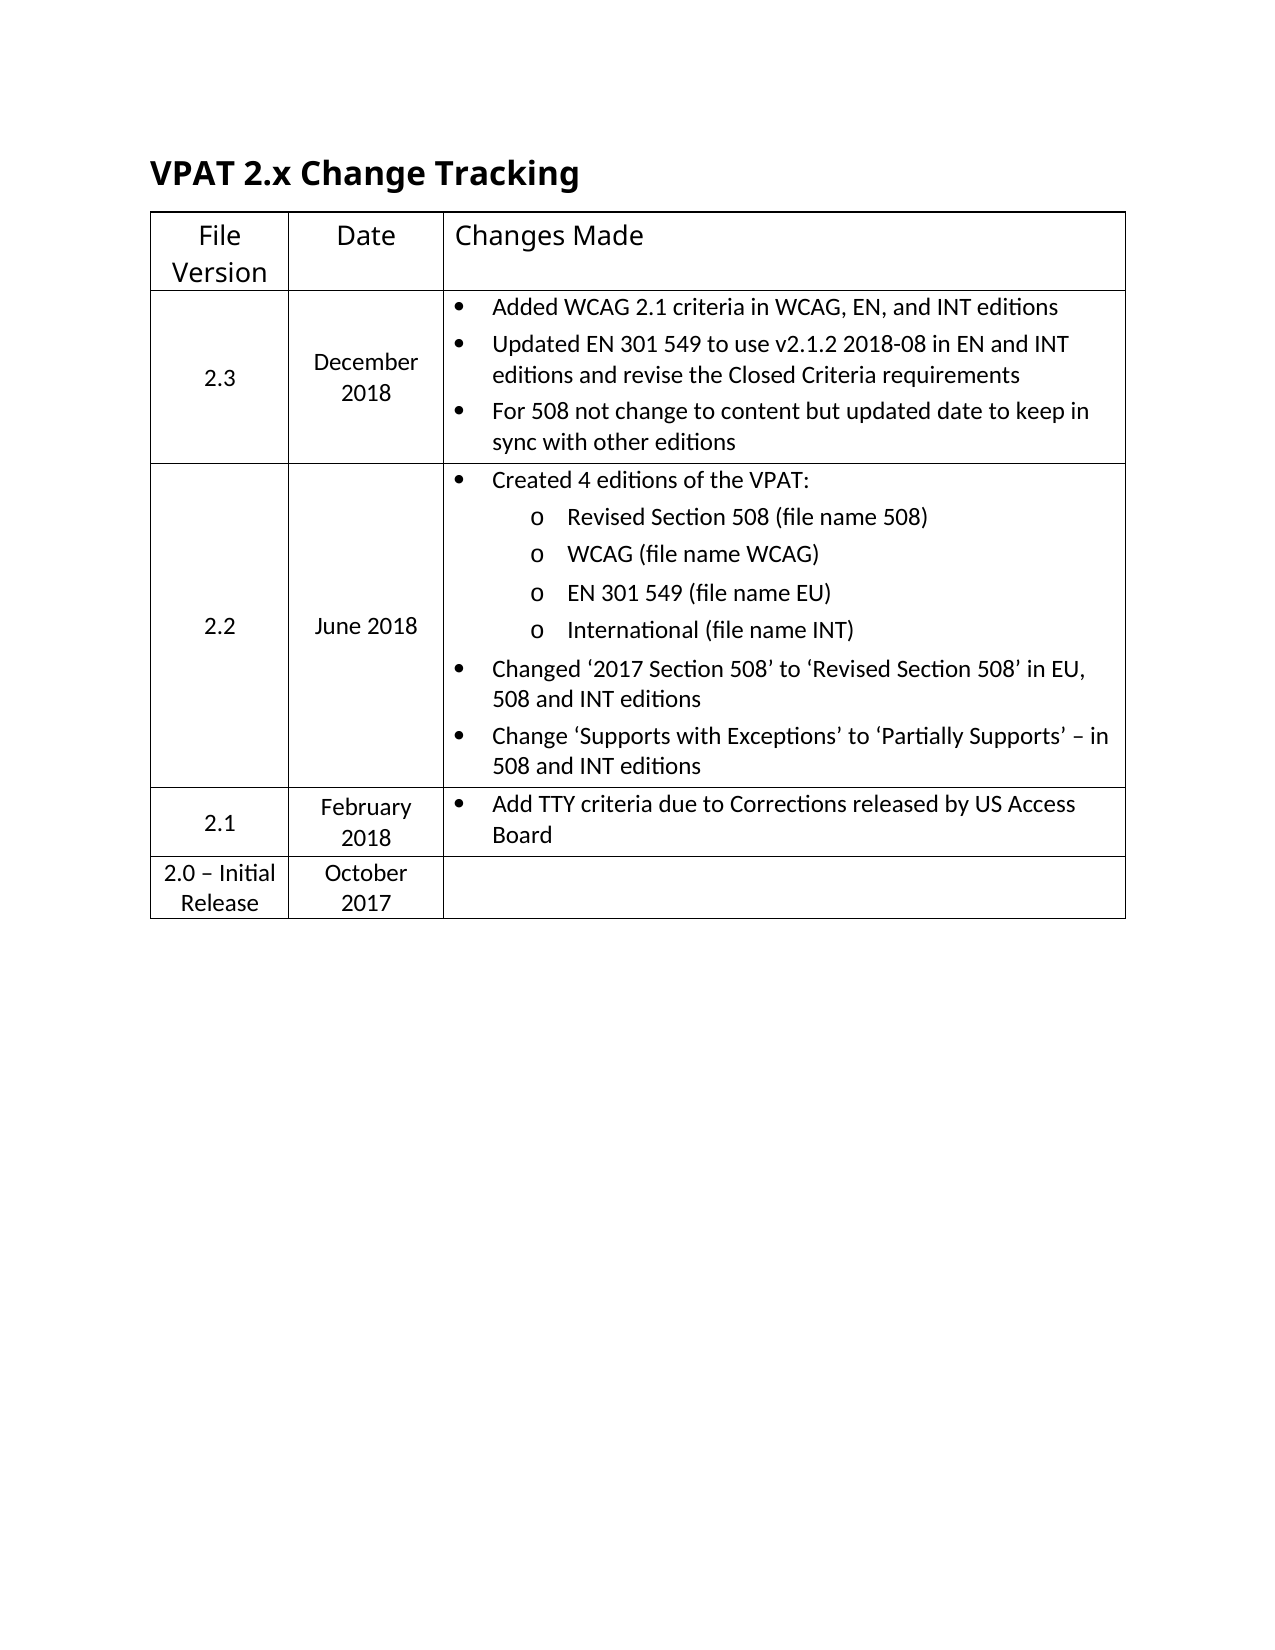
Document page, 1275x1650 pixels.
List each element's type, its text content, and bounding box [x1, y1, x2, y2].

table_cell Created 4 editions of the VPAT: Revised Section 508 (file name 508) WCAG (file name WCAG) EN 301 549 (file name EU) International (file name INT) Changed ‘2017 Section 508’ to ‘Revised Section 508’ in EU, 508 and INT editions Change ‘Supports with Exceptions’ to ‘Partially Supports’ – in 508 and INT editions [444, 464, 1125, 787]
table_cell 2.2 [151, 464, 288, 787]
table_cell Added WCAG 2.1 criteria in WCAG, EN, and INT editions Updated EN 301 549 to use v2.1.2 2018-08 in EN and INT editions and revise the Closed Criteria requirements For 508 not change to content but updated date to keep in sync with other editions [444, 291, 1125, 463]
table_cell October 2017 [289, 857, 443, 918]
table_cell 2.3 [151, 291, 288, 463]
table_header Date [289, 213, 443, 290]
table_cell December 2018 [289, 291, 443, 463]
subtitle VPAT 2.x Change Tracking [150, 150, 1125, 195]
table_cell February 2018 [289, 788, 443, 856]
table_cell 2.0 – Initial Release [151, 857, 288, 918]
table_cell [444, 857, 1125, 918]
table_cell Add TTY criteria due to Corrections released by US Access Board [444, 788, 1125, 856]
table_header Changes Made [444, 213, 1125, 290]
table_cell 2.1 [151, 788, 288, 856]
table_header File Version [151, 213, 288, 290]
table_cell June 2018 [289, 464, 443, 787]
